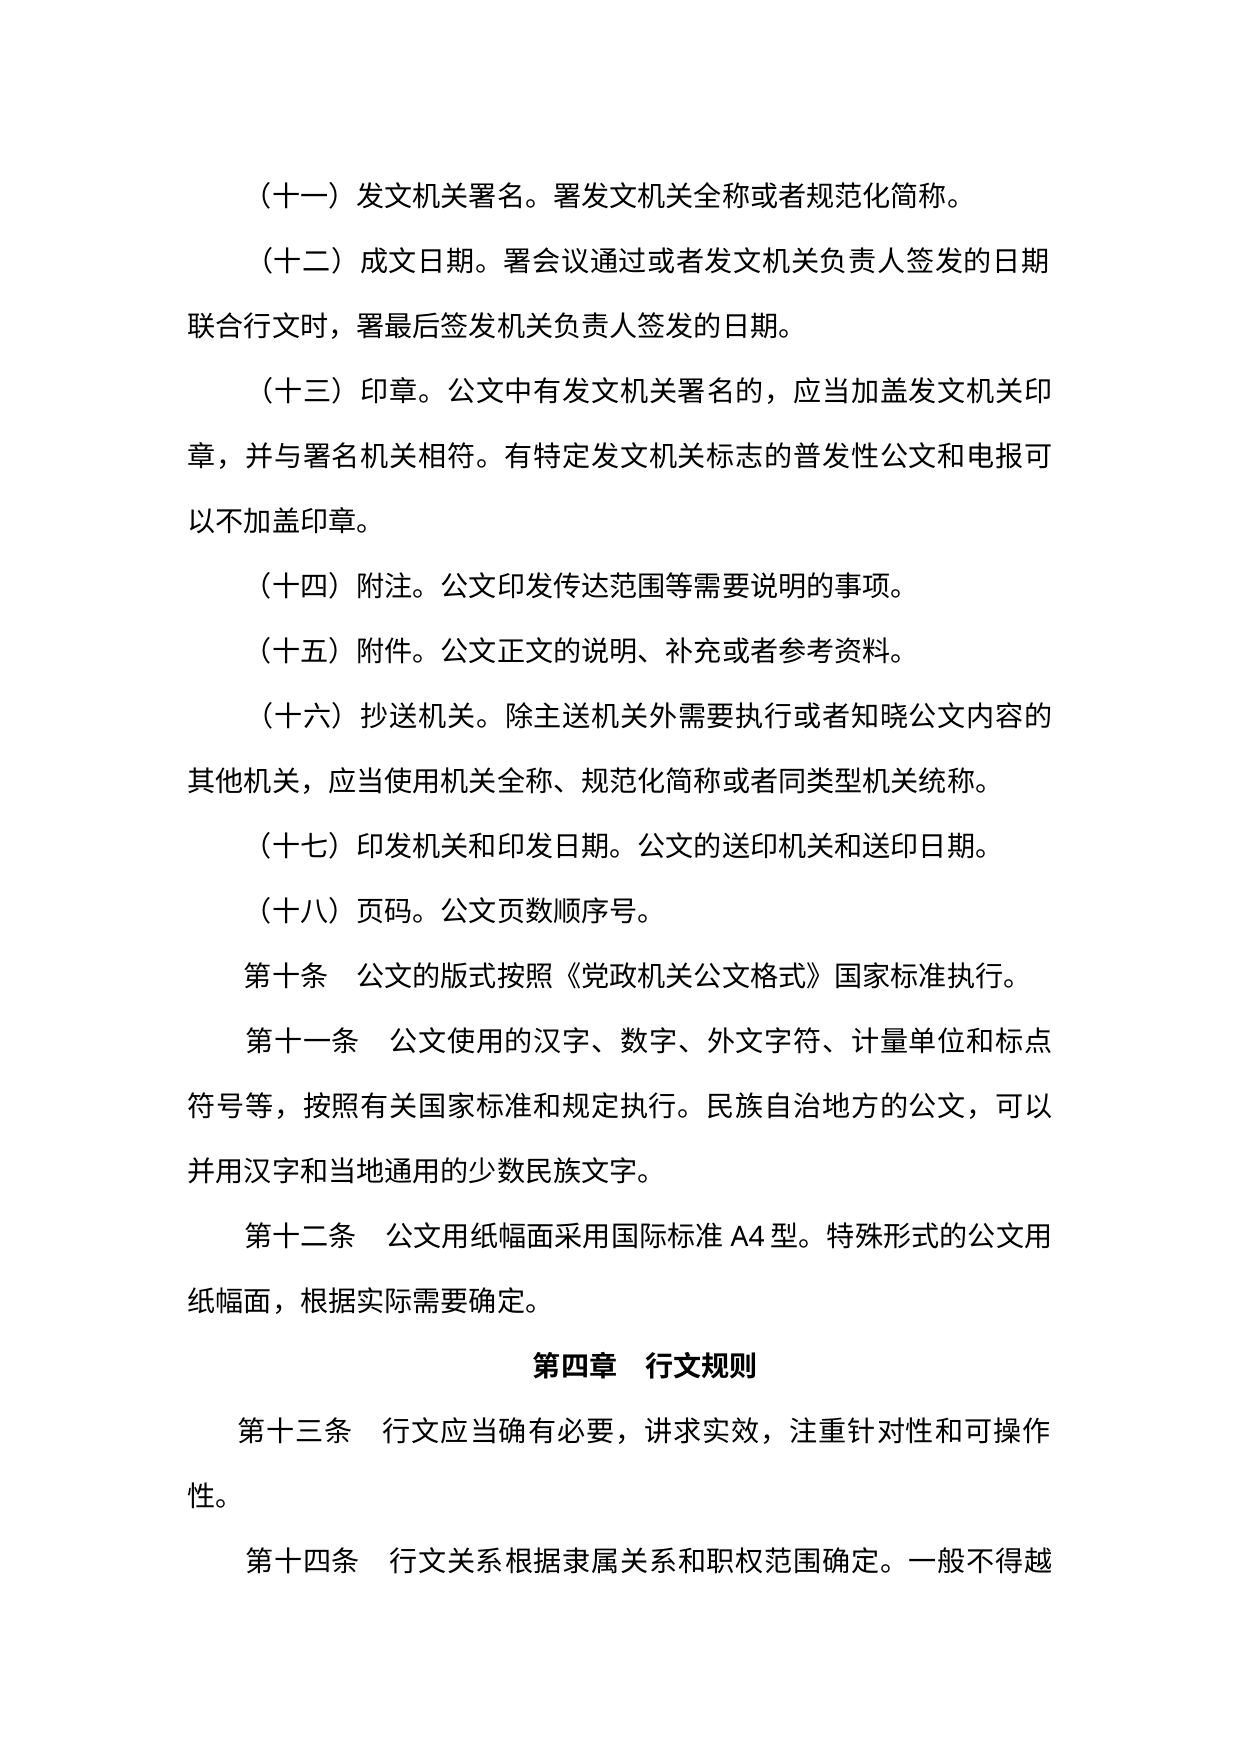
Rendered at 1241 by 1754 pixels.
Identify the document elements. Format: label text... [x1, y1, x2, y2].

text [187, 1397, 1053, 1592]
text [187, 162, 1053, 1332]
text 第四章 行文规则 [187, 1332, 1053, 1397]
